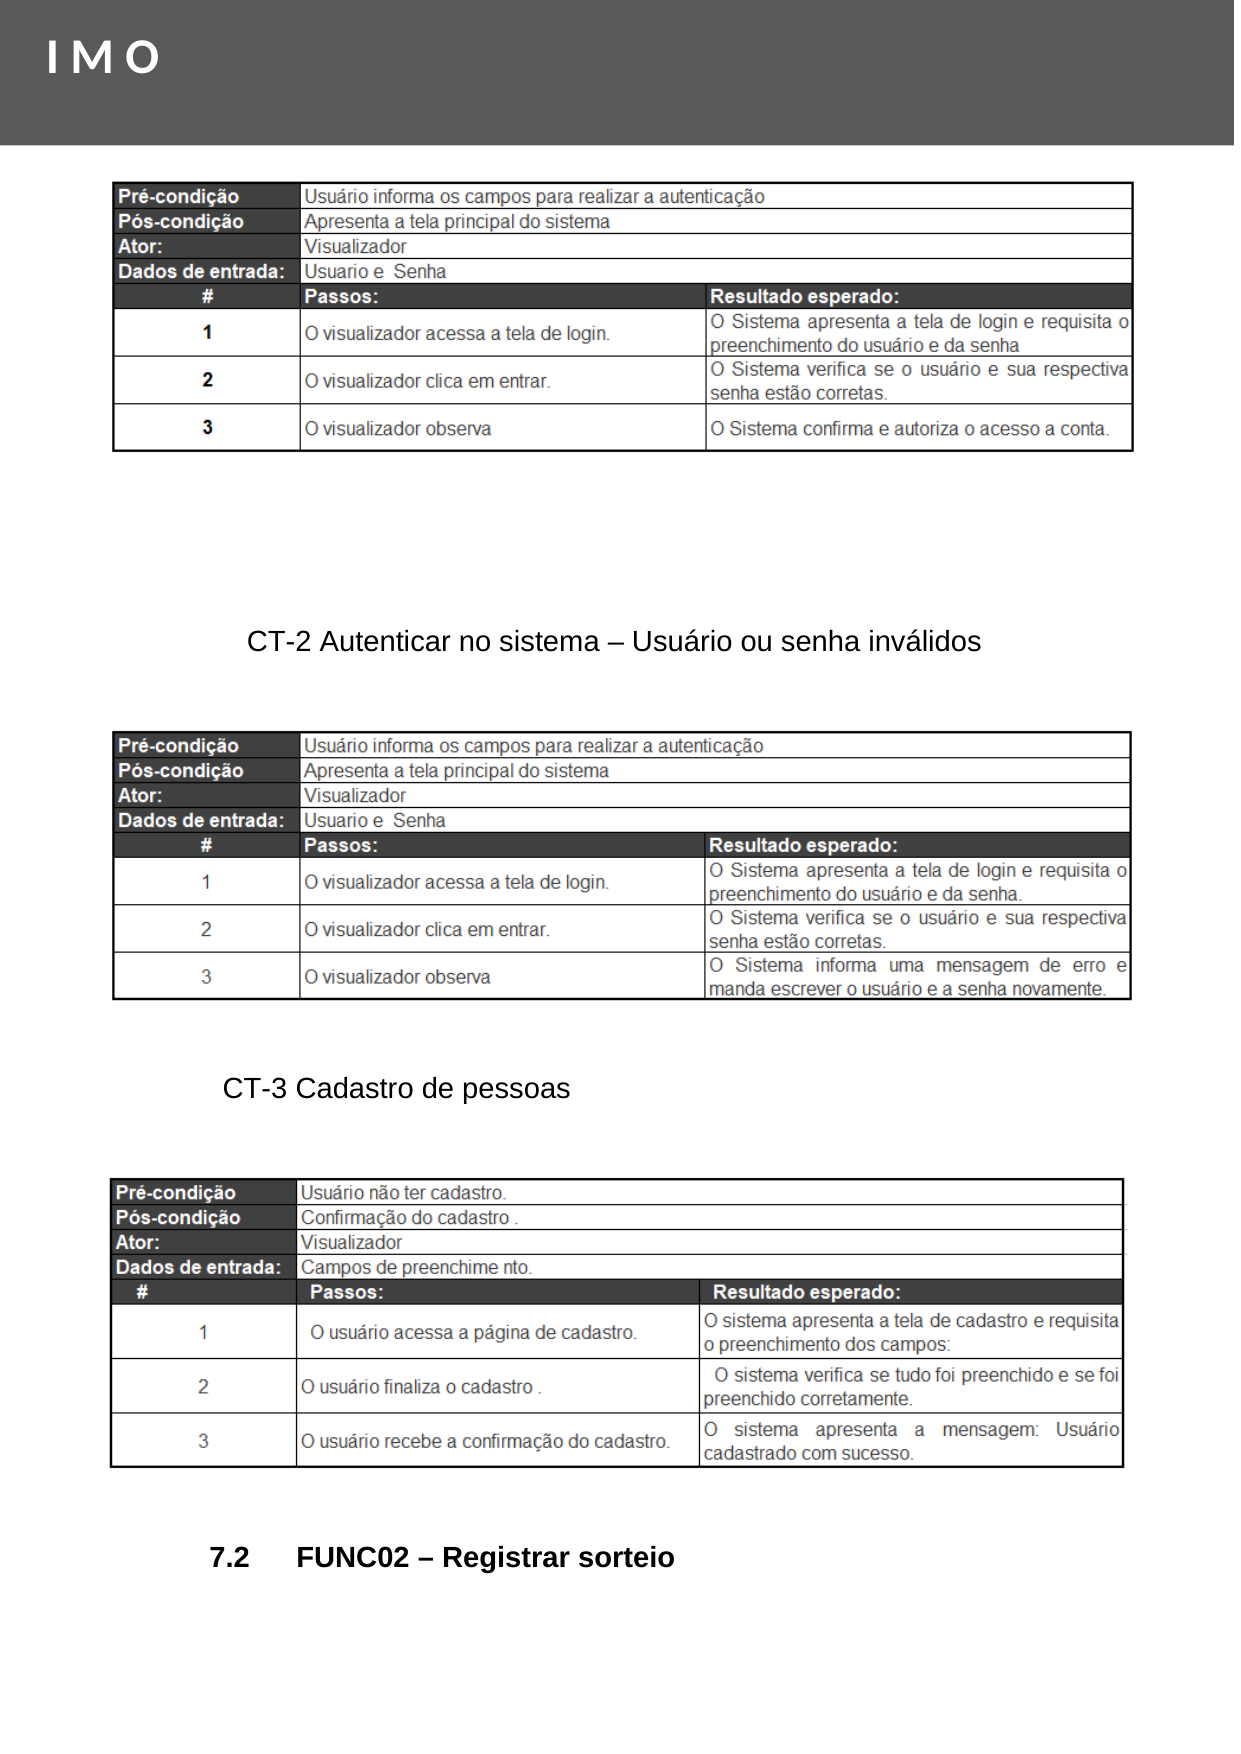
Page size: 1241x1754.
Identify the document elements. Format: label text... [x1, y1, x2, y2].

picture [104, 724, 1139, 1005]
list CT-3 Cadastro de pessoas [149, 1071, 1165, 1105]
picture [104, 177, 1141, 458]
list CT-2 Autenticar no sistema – Usuário ou senha inválidos [247, 624, 1165, 658]
picture [104, 1171, 1129, 1474]
text FUNC02 – Registrar sorteio [209, 1540, 1165, 1574]
